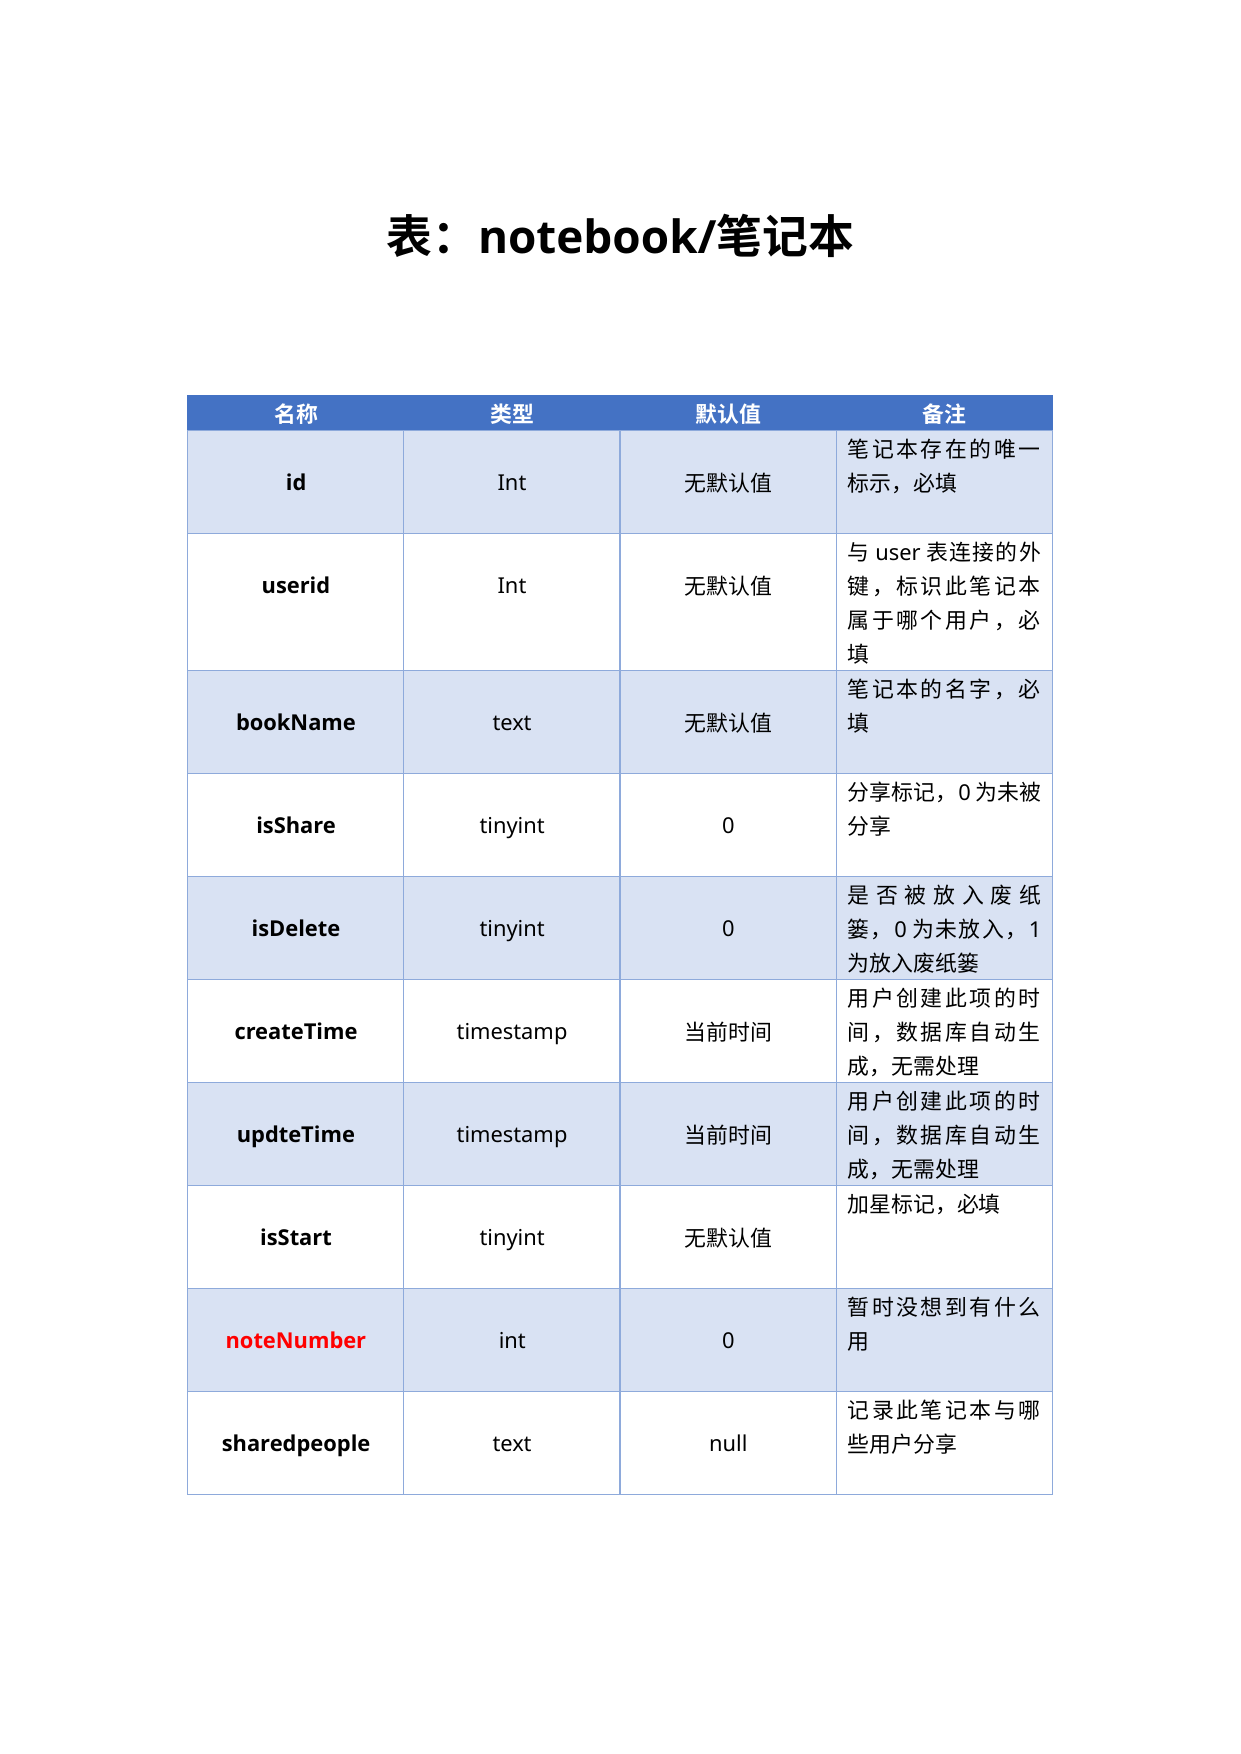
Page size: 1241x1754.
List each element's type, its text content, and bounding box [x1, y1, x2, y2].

table_header 默认值 [621, 396, 836, 430]
table_cell Int [404, 431, 619, 533]
table_cell 分享标记，0为未被分享 [837, 774, 1052, 876]
table_cell 笔记本存在的唯一标示，必填 [837, 431, 1052, 533]
table_cell 0 [621, 774, 836, 876]
table_cell id [188, 431, 403, 533]
table_cell text [404, 1392, 619, 1493]
table_cell timestamp [404, 980, 619, 1082]
table_cell 0 [621, 877, 836, 979]
table_header 类型 [404, 396, 619, 430]
subtitle 表：notebook/笔记本 [187, 199, 1053, 267]
table_cell 加星标记，必填 [837, 1186, 1052, 1288]
table_cell 无默认值 [621, 534, 836, 670]
table_cell 当前时间 [621, 1083, 836, 1185]
table_cell 0 [621, 1289, 836, 1391]
table_cell tinyint [404, 1186, 619, 1288]
table_cell sharedpeople [188, 1392, 403, 1493]
table_cell isStart [188, 1186, 403, 1288]
table_cell noteNumber [188, 1289, 403, 1391]
table_cell 记录此笔记本与哪些用户分享 [837, 1392, 1052, 1493]
table_cell 用户创建此项的时间，数据库自动生成，无需处理 [837, 980, 1052, 1082]
table_cell userid [188, 534, 403, 670]
table_cell 无默认值 [621, 431, 836, 533]
table_cell bookName [188, 671, 403, 773]
table_cell Int [404, 534, 619, 670]
table_cell 笔记本的名字，必填 [837, 671, 1052, 773]
table_cell timestamp [404, 1083, 619, 1185]
table_cell text [404, 671, 619, 773]
table_cell 暂时没想到有什么用 [837, 1289, 1052, 1391]
table_cell 与user表连接的外键，标识此笔记本属于哪个用户，必填 [837, 534, 1052, 670]
table_cell isShare [188, 774, 403, 876]
table_cell 无默认值 [621, 1186, 836, 1288]
table_cell tinyint [404, 877, 619, 979]
table_cell 是否被放入废纸篓，0为未放入，1为放入废纸篓 [837, 877, 1052, 979]
table_cell updteTime [188, 1083, 403, 1185]
table_cell createTime [188, 980, 403, 1082]
table_cell int [404, 1289, 619, 1391]
table_cell 用户创建此项的时间，数据库自动生成，无需处理 [837, 1083, 1052, 1185]
table_cell 无默认值 [621, 671, 836, 773]
table_header 备注 [837, 396, 1052, 430]
table_cell 当前时间 [621, 980, 836, 1082]
table_header 名称 [188, 396, 403, 430]
table_cell null [621, 1392, 836, 1493]
table_cell isDelete [188, 877, 403, 979]
table_cell tinyint [404, 774, 619, 876]
